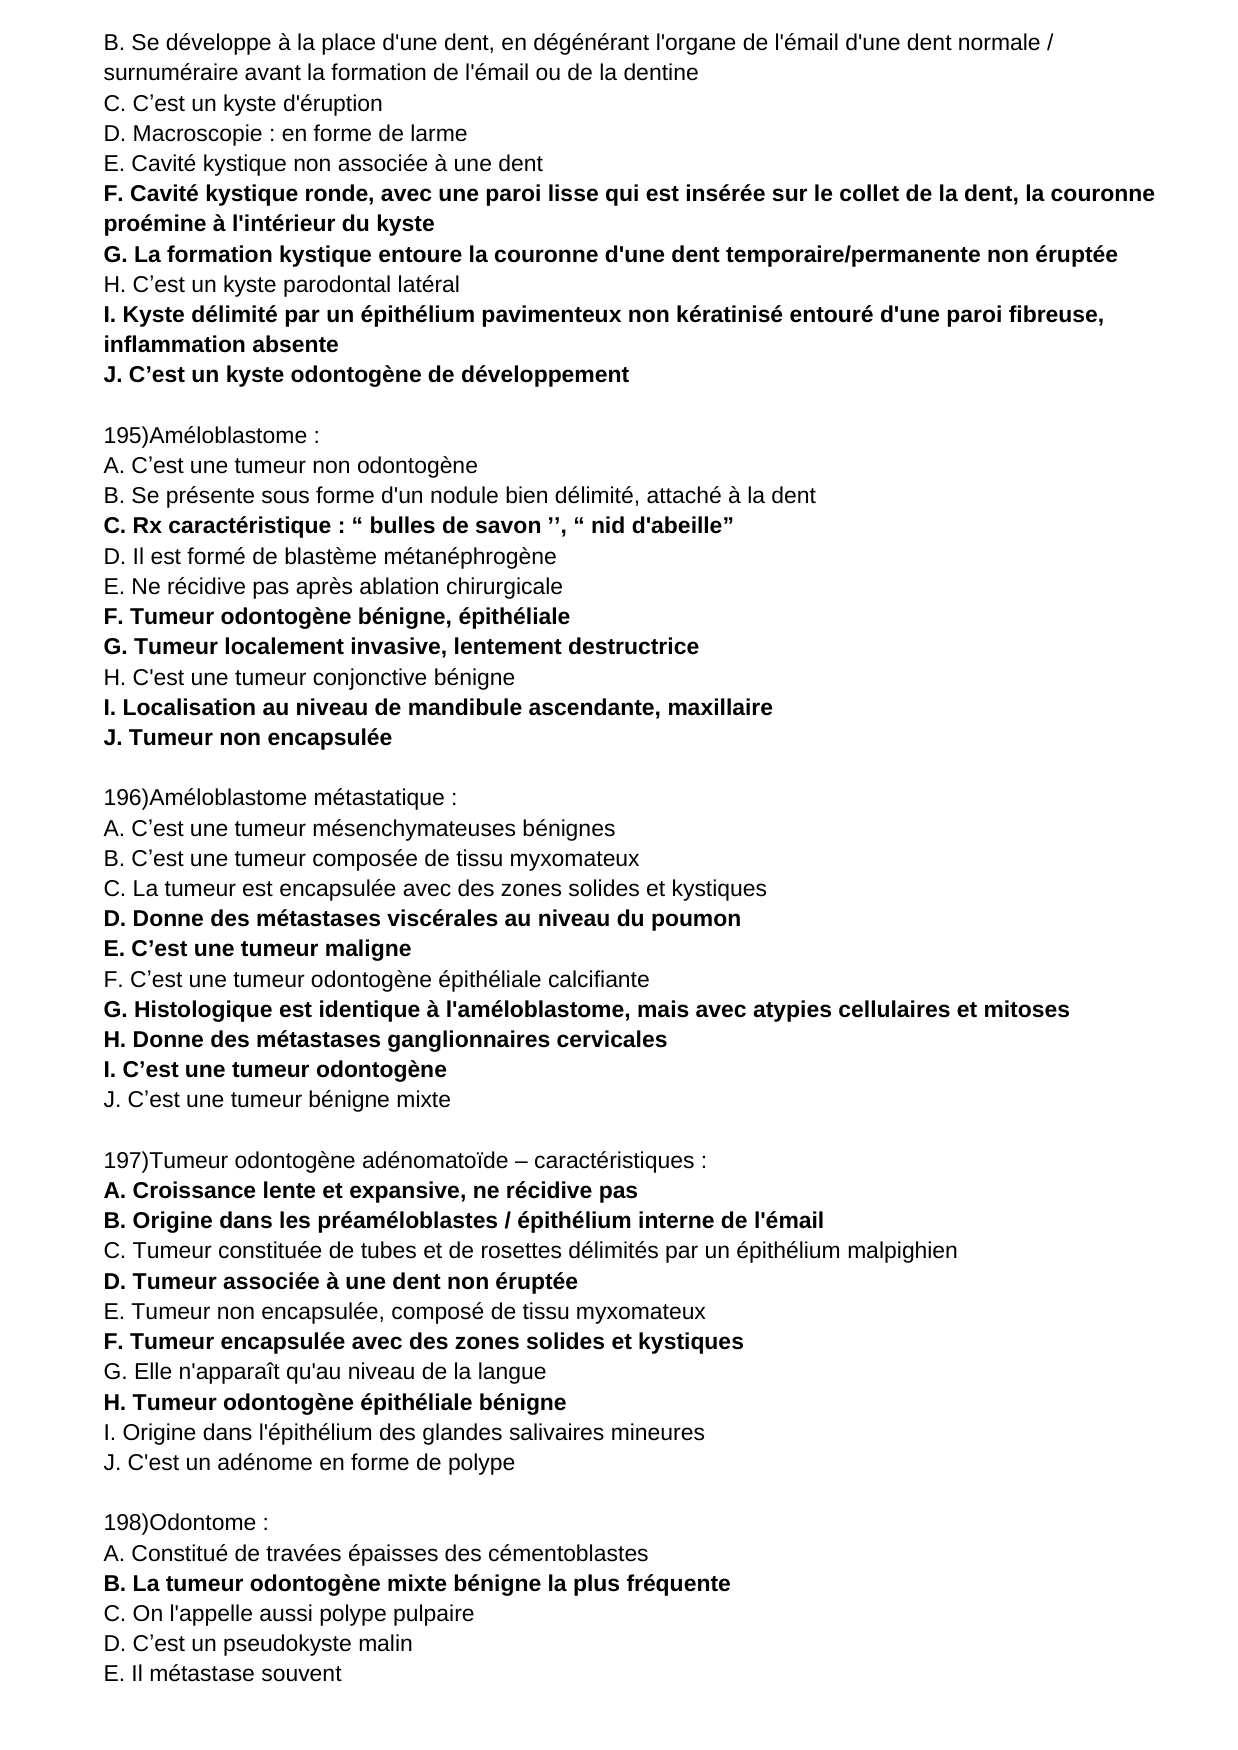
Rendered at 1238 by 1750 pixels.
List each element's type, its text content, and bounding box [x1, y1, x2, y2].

text J. C'est un adénome en forme de polype [103, 1449, 1186, 1475]
text G. Tumeur localement invasive, lentement destructrice [103, 633, 1186, 660]
text H. Tumeur odontogène épithéliale bénigne [103, 1388, 1186, 1415]
text E. Tumeur non encapsulée, composé de tissu myxomateux [103, 1298, 1186, 1324]
text F. Tumeur encapsulée avec des zones solides et kystiques [103, 1328, 1186, 1354]
text G. Elle n'apparaît qu'au niveau de la langue [103, 1358, 1186, 1385]
text I. Kyste délimité par un épithélium pavimenteux non kératinisé entouré d'une paroi fibreuse, inflammation absente [103, 301, 1186, 358]
text D. Il est formé de blastème métanéphrogène [103, 543, 1186, 569]
text A. Croissance lente et expansive, ne récidive pas [103, 1177, 1186, 1203]
text G. Histologique est identique à l'améloblastome, mais avec atypies cellulaires et mitoses [103, 996, 1186, 1022]
text E. Cavité kystique non associée à une dent [103, 150, 1186, 176]
text D. Cʼest un pseudokyste malin [103, 1630, 1186, 1657]
text A. Cʼest une tumeur non odontogène [103, 452, 1186, 478]
text F. Cʼest une tumeur odontogène épithéliale calcifiante [103, 966, 1186, 992]
text I. Cʼest une tumeur odontogène [103, 1056, 1186, 1083]
text 197)Tumeur odontogène adénomatoïde – caractéristiques : [103, 1147, 1186, 1173]
text E. Il métastase souvent [103, 1660, 1186, 1687]
text C. Cʼest un kyste d'éruption [103, 89, 1186, 116]
text D. Tumeur associée à une dent non éruptée [103, 1268, 1186, 1294]
text I. Origine dans l'épithélium des glandes salivaires mineures [103, 1419, 1186, 1445]
text C. On l'appelle aussi polype pulpaire [103, 1600, 1186, 1626]
text H. C'est une tumeur conjonctive bénigne [103, 663, 1186, 690]
text H. Cʼest un kyste parodontal latéral [103, 271, 1186, 297]
text D. Macroscopie : en forme de larme [103, 120, 1186, 146]
text 198)Odontome : [103, 1509, 1186, 1536]
text B. Origine dans les préaméloblastes / épithélium interne de l'émail [103, 1207, 1186, 1234]
text J. Tumeur non encapsulée [103, 724, 1186, 750]
text 195)Améloblastome : [103, 422, 1186, 448]
text 196)Améloblastome métastatique : [103, 784, 1186, 811]
text F. Cavité kystique ronde, avec une paroi lisse qui est insérée sur le collet de la dent, la couronne proémine à l'intérieur du kyste [103, 180, 1186, 237]
text C. Tumeur constituée de tubes et de rosettes délimités par un épithélium malpighien [103, 1237, 1186, 1264]
text B. La tumeur odontogène mixte bénigne la plus fréquente [103, 1570, 1186, 1596]
text I. Localisation au niveau de mandibule ascendante, maxillaire [103, 694, 1186, 720]
text G. La formation kystique entoure la couronne d'une dent temporaire/permanente non éruptée [103, 241, 1186, 267]
text E. Ne récidive pas après ablation chirurgicale [103, 573, 1186, 599]
text B. Se présente sous forme d'un nodule bien délimité, attaché à la dent [103, 482, 1186, 509]
text E. Cʼest une tumeur maligne [103, 935, 1186, 962]
text J. Cʼest une tumeur bénigne mixte [103, 1086, 1186, 1113]
text A. Cʼest une tumeur mésenchymateuses bénignes [103, 814, 1186, 841]
text D. Donne des métastases viscérales au niveau du poumon [103, 905, 1186, 932]
text J. Cʼest un kyste odontogène de développement [103, 361, 1186, 388]
text C. Rx caractéristique : “ bulles de savon ʼʼ, “ nid d'abeille” [103, 512, 1186, 539]
text H. Donne des métastases ganglionnaires cervicales [103, 1026, 1186, 1052]
text B. Cʼest une tumeur composée de tissu myxomateux [103, 845, 1186, 871]
text B. Se développe à la place d'une dent, en dégénérant l'organe de l'émail d'une dent normale / surnuméraire avant la formation de l'émail ou de la dentine [103, 29, 1186, 86]
text F. Tumeur odontogène bénigne, épithéliale [103, 603, 1186, 629]
text C. La tumeur est encapsulée avec des zones solides et kystiques [103, 875, 1186, 901]
text A. Constitué de travées épaisses des cémentoblastes [103, 1539, 1186, 1566]
